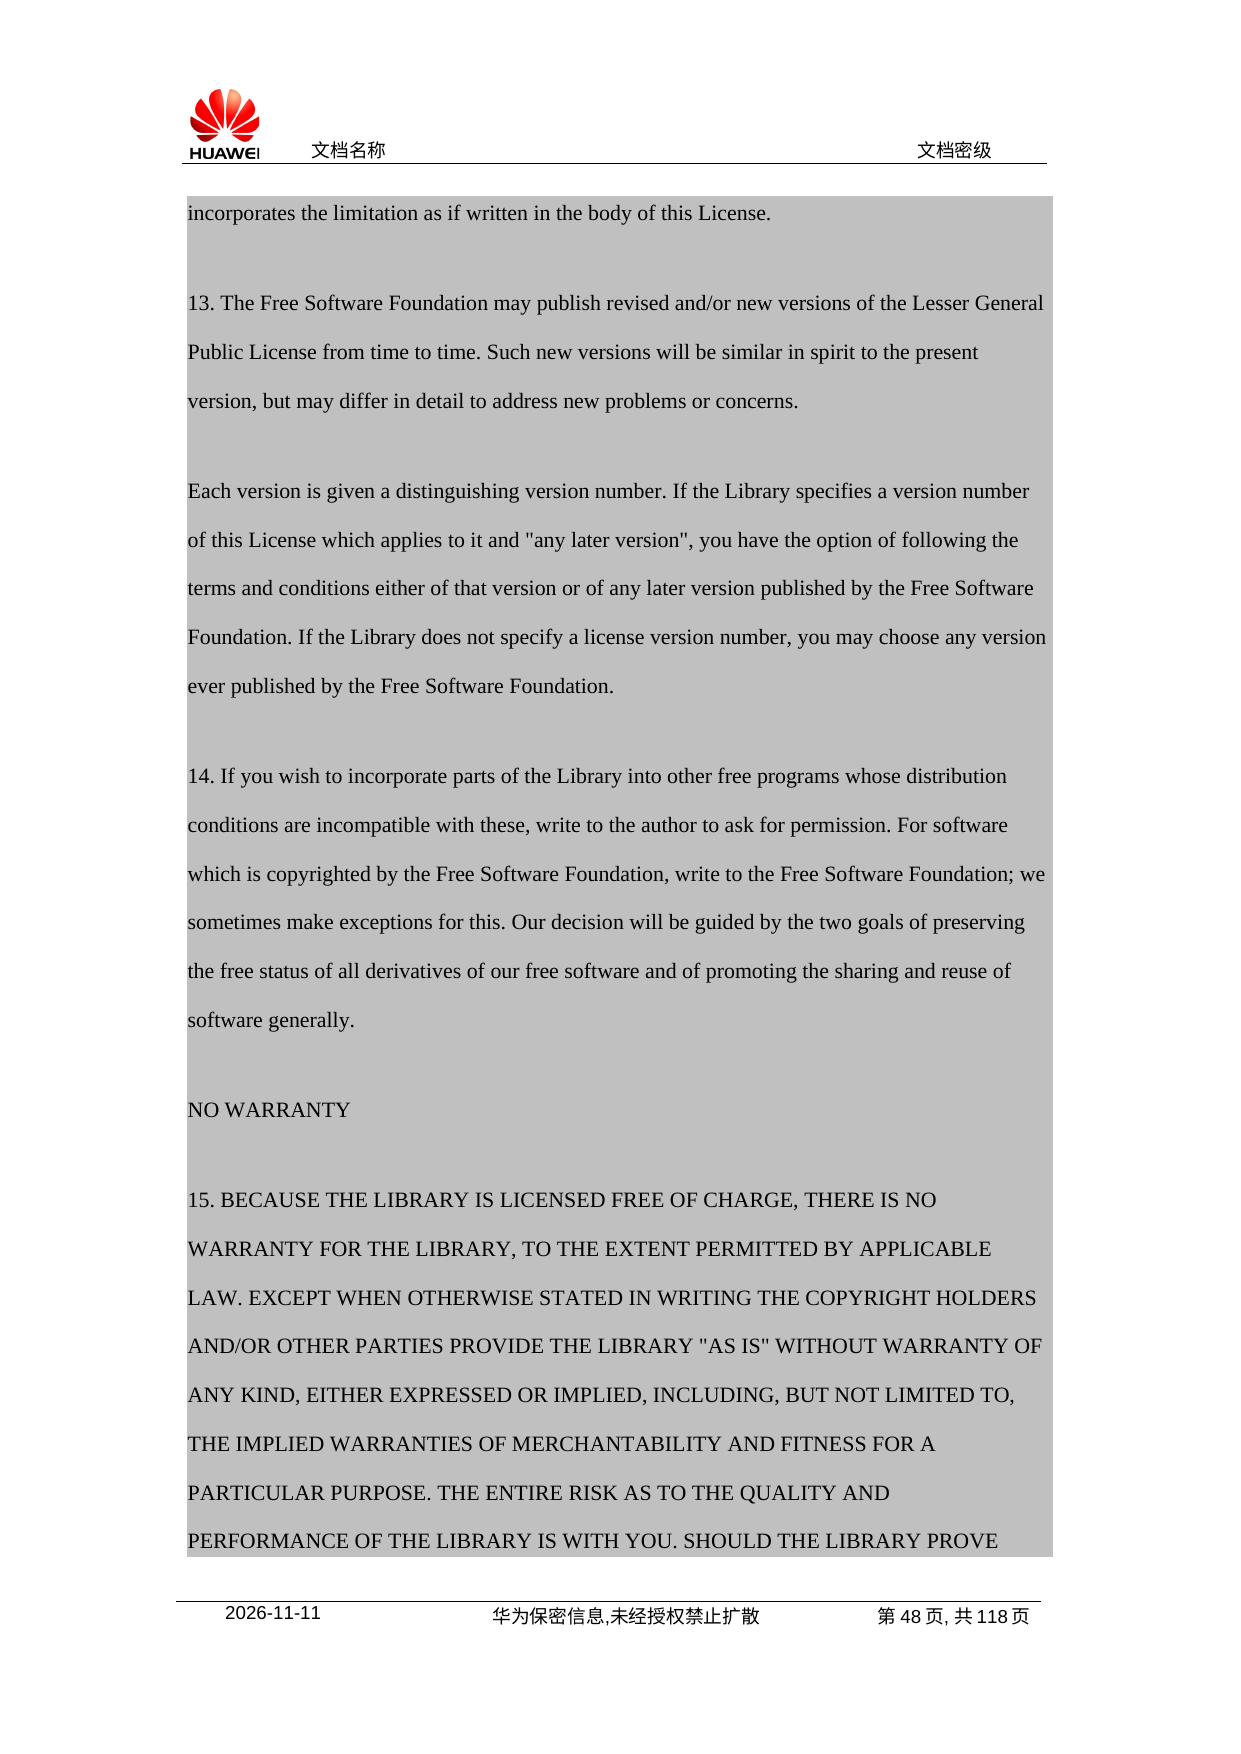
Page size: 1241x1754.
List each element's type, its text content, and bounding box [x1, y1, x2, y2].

text 14. If you wish to incorporate parts of the Library into other free programs whose distribution conditions are incompatible with these, write to the author to ask for permission. For software which is copyrighted by the Free Software Foundation, write to the Free Software Foundation; we sometimes make exceptions for this. Our decision will be guided by the two goals of preserving the free status of all derivatives of our free software and of promoting the sharing and reuse of software generally. [187, 759, 1053, 1036]
text 13. The Free Software Foundation may publish revised and/or new versions of the Lesser General Public License from time to time. Such new versions will be similar in spirit to the present version, but may differ in detail to address new problems or concerns. [187, 286, 1053, 416]
picture [190, 89, 260, 159]
text Each version is given a distinguishing version number. If the Library specifies a version number of this License which applies to it and "any later version", you have the option of following the terms and conditions either of that version or of any later version published by the Free Software Foundation. If the Library does not specify a license version number, you may choose any version ever published by the Free Software Foundation. [187, 474, 1053, 702]
text NO WARRANTY [187, 1093, 1053, 1126]
